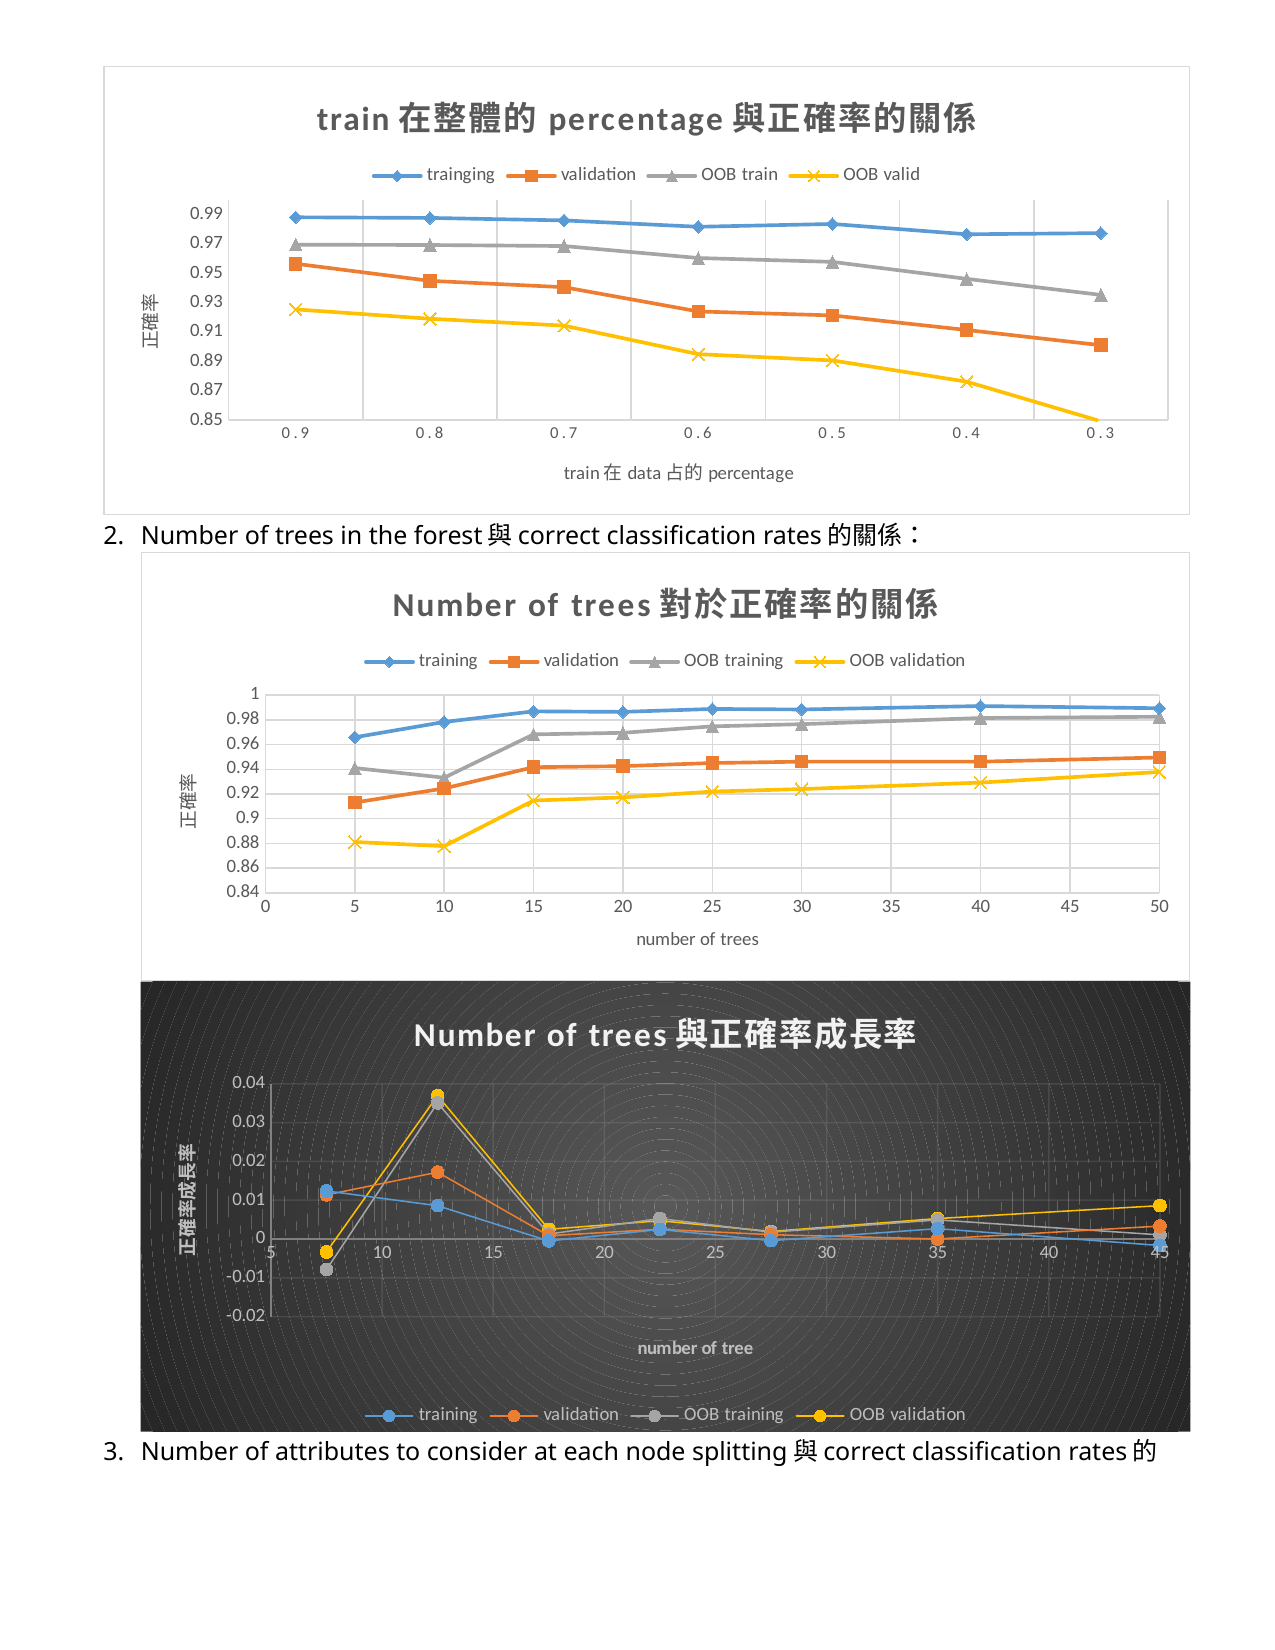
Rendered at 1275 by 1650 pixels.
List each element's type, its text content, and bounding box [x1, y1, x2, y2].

list Number of trees in the forest與correct classification rates的關係： [103, 516, 1172, 552]
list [103, 1432, 1172, 1468]
